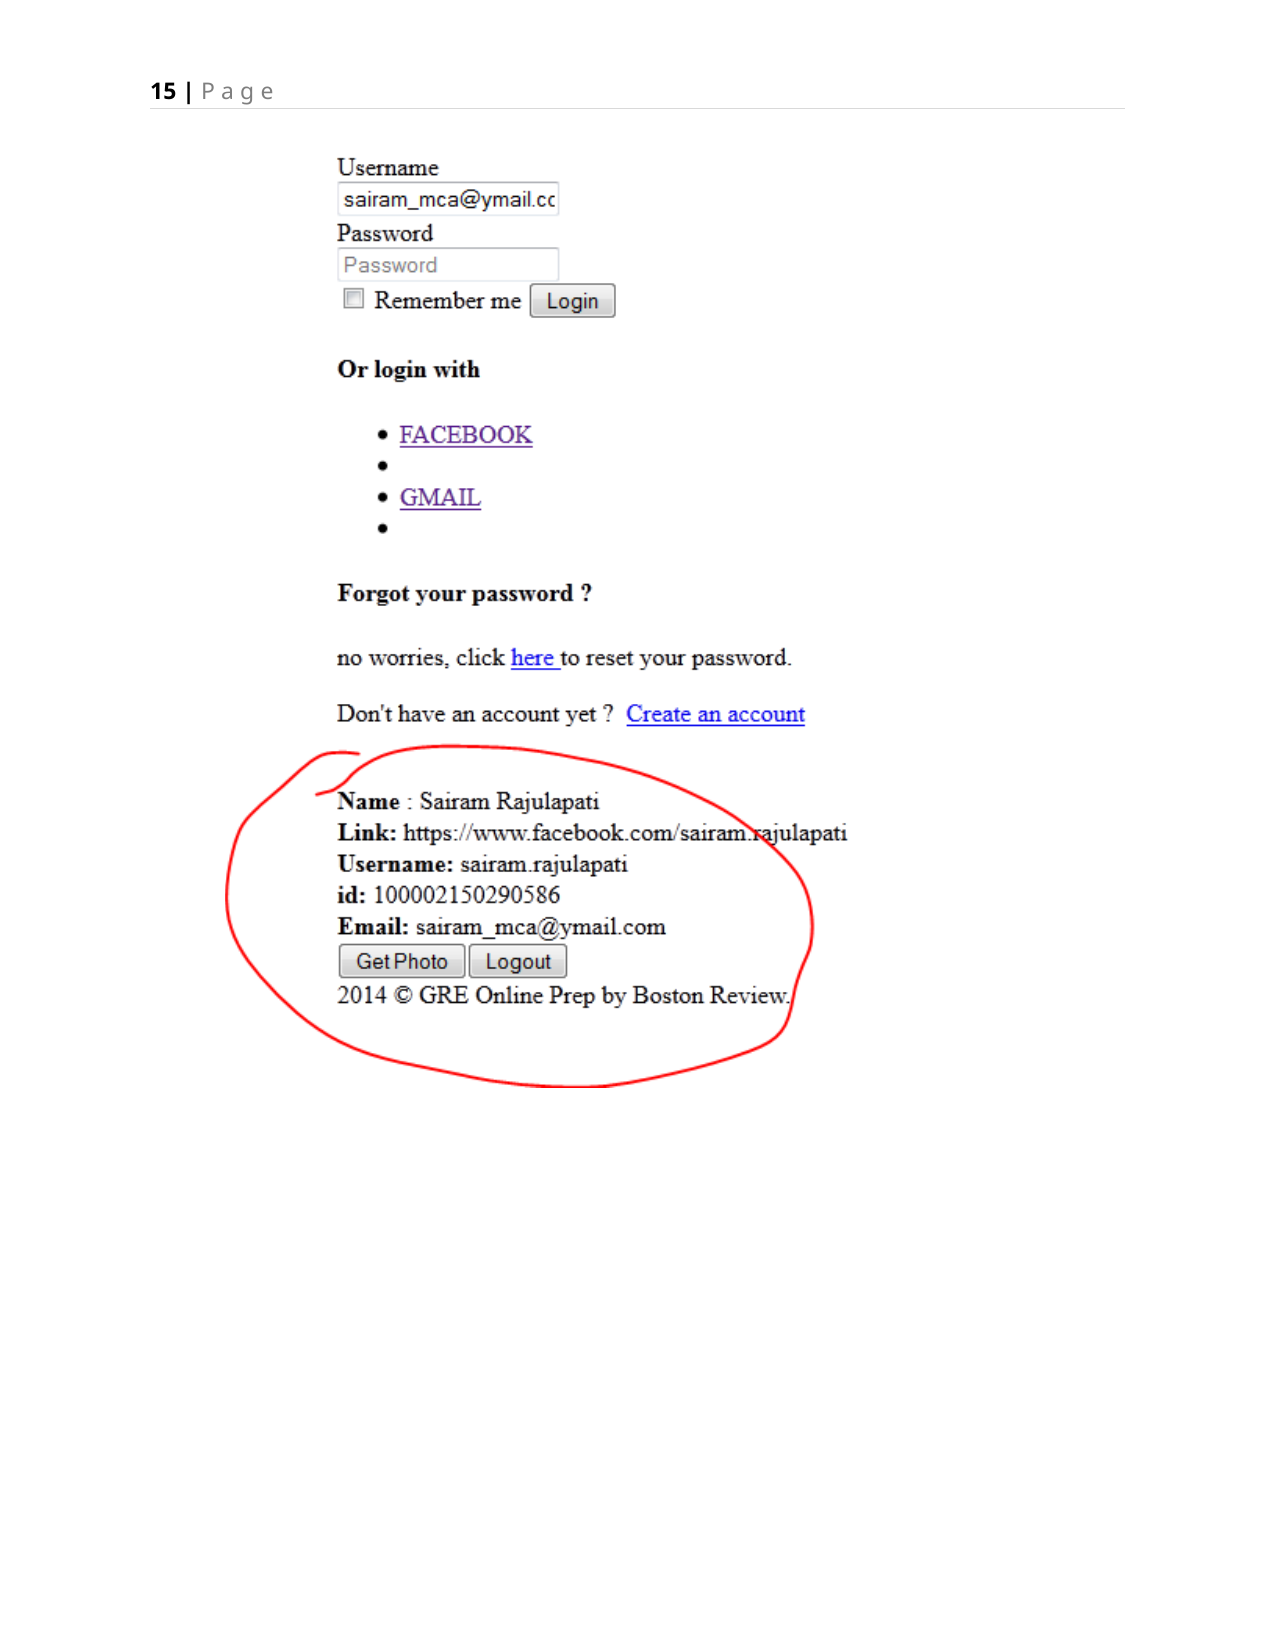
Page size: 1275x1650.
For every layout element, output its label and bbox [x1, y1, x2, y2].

picture [225, 150, 971, 1088]
